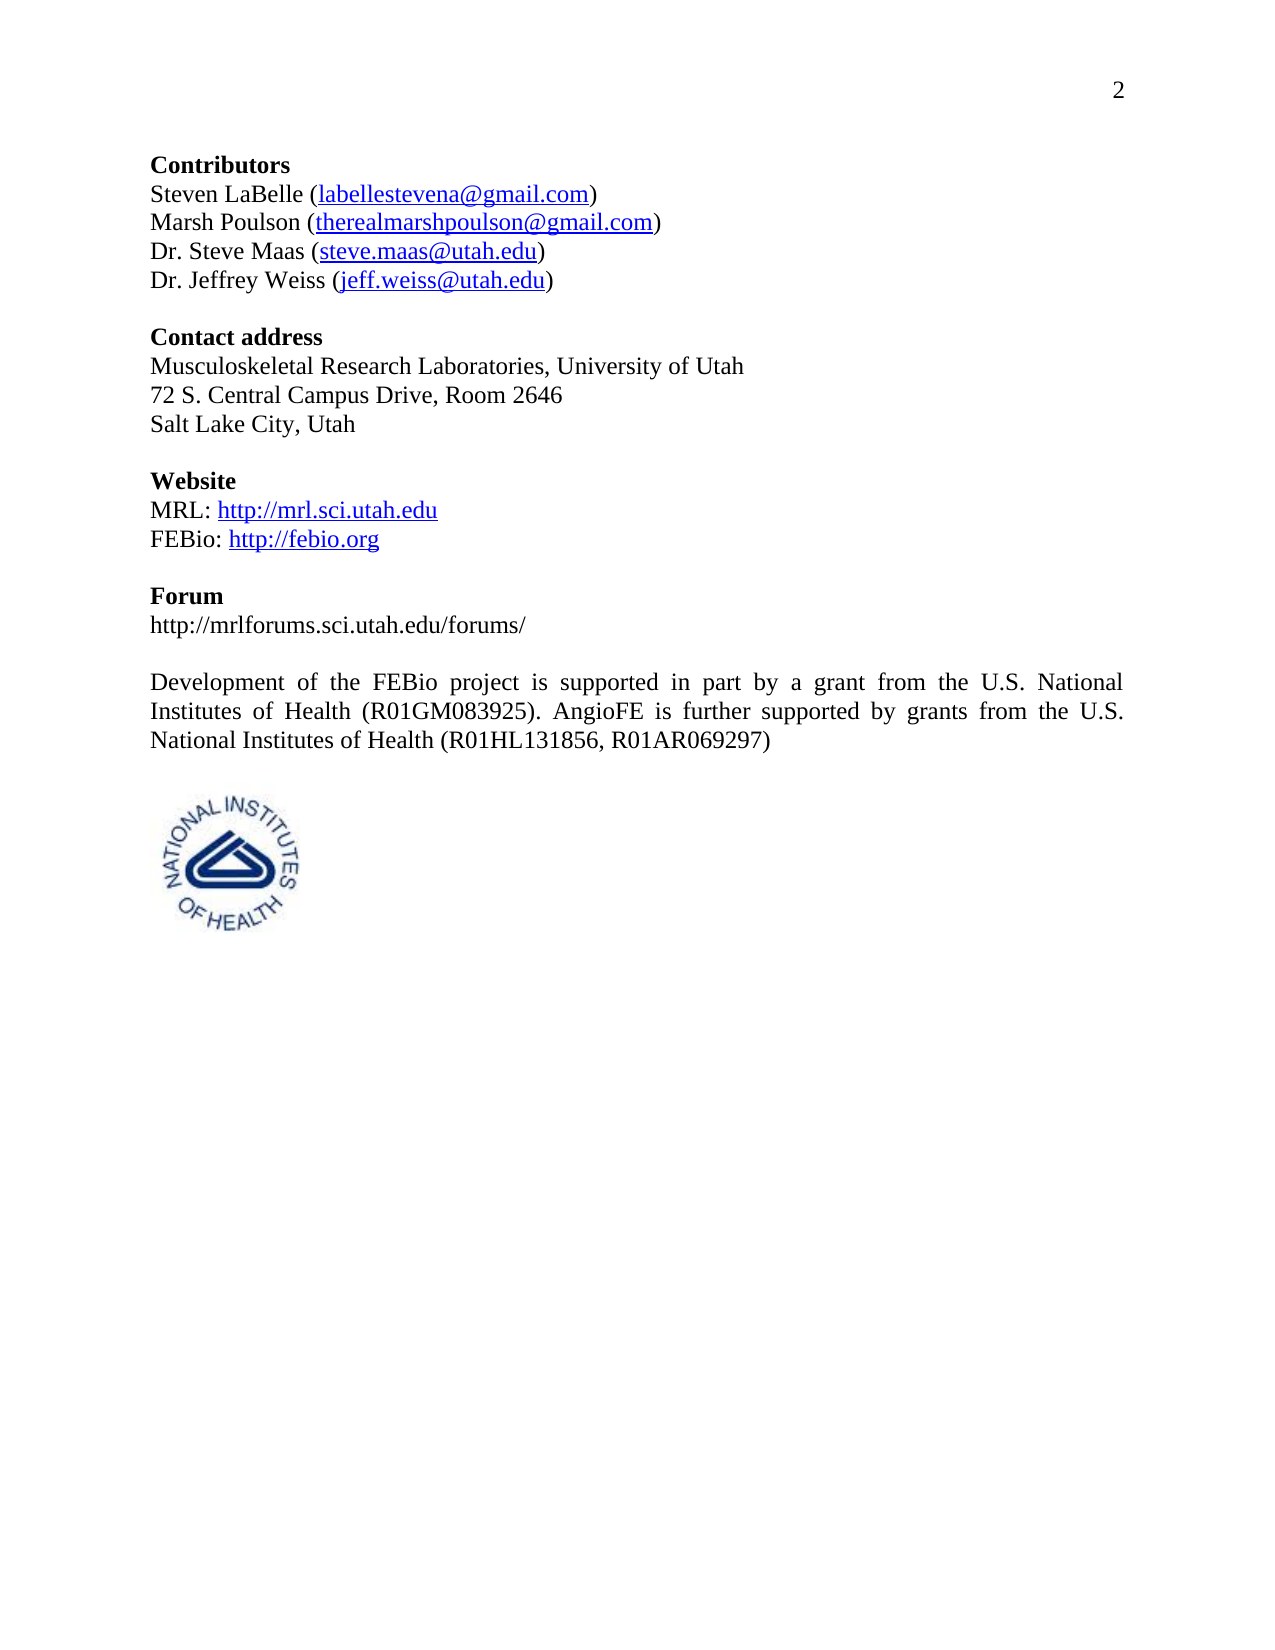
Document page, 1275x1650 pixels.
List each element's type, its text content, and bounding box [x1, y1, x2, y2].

text MRL: http://mrl.sci.utah.edu [150, 495, 1125, 524]
text Dr. Steve Maas (steve.maas@utah.edu) [150, 236, 1125, 265]
text Steven LaBelle (labellestevena@gmail.com) [150, 179, 1125, 207]
text FEBio: http://febio.org [150, 524, 1125, 552]
text Forum [150, 581, 1125, 610]
text Marsh Poulson (therealmarshpoulson@gmail.com) [150, 207, 1125, 236]
picture [150, 782, 312, 945]
text http://mrlforums.sci.utah.edu/forums/ [150, 610, 1125, 639]
text Contributors [150, 150, 1125, 179]
text Website [150, 466, 1125, 495]
text 72 S. Central Campus Drive, Room 2646 [150, 380, 1125, 409]
text Development of the FEBio project is supported in part by a grant from the U.S. National Institutes of Health (R01GM083925). AngioFE is further supported by grants from the U.S. National Institutes of Health (R01HL131856, R01AR069297) [150, 667, 1125, 754]
text Musculoskeletal Research Laboratories, University of Utah [150, 351, 1125, 380]
text Contact address [150, 322, 1125, 351]
text Dr. Jeffrey Weiss (jeff.weiss@utah.edu) [150, 265, 1125, 294]
text Salt Lake City, Utah [150, 409, 1125, 437]
